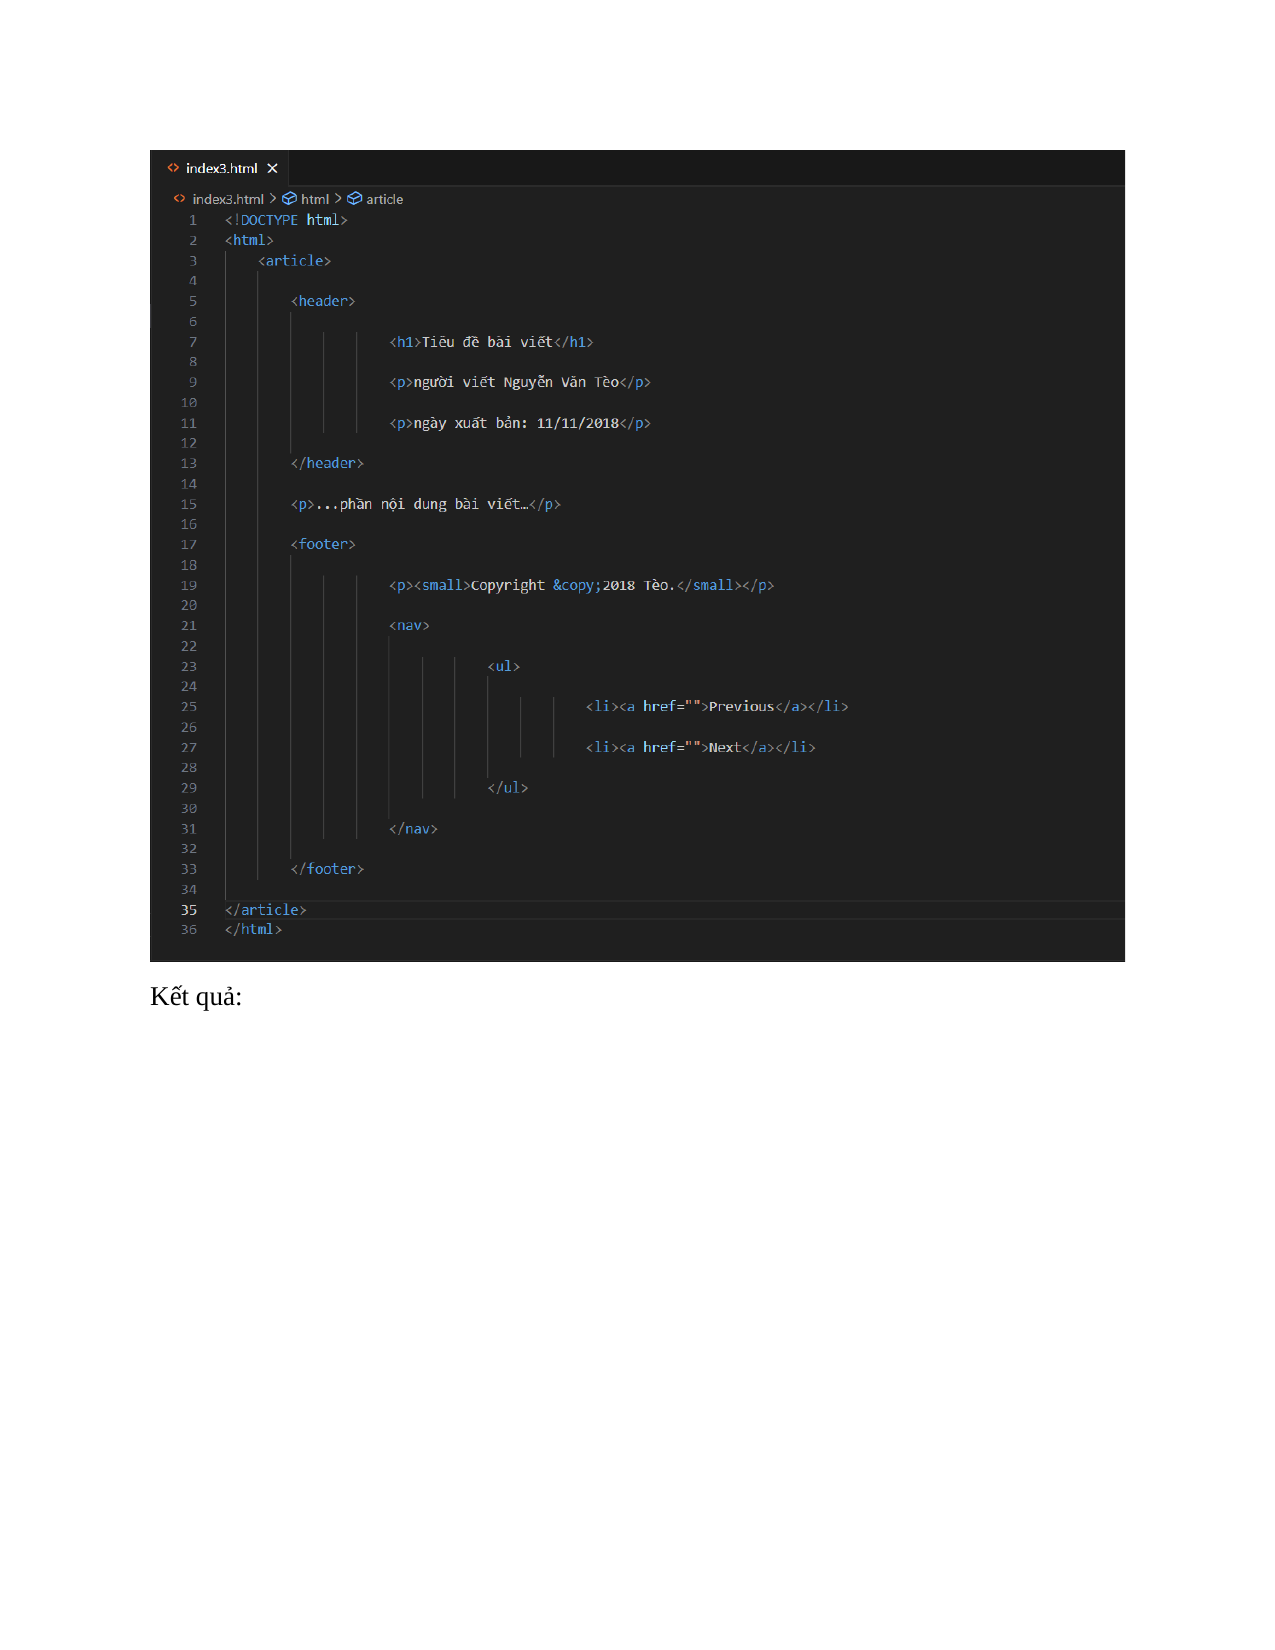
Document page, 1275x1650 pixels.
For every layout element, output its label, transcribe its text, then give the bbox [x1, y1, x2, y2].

text Kết quả: [150, 980, 1125, 1011]
picture [150, 150, 1125, 962]
